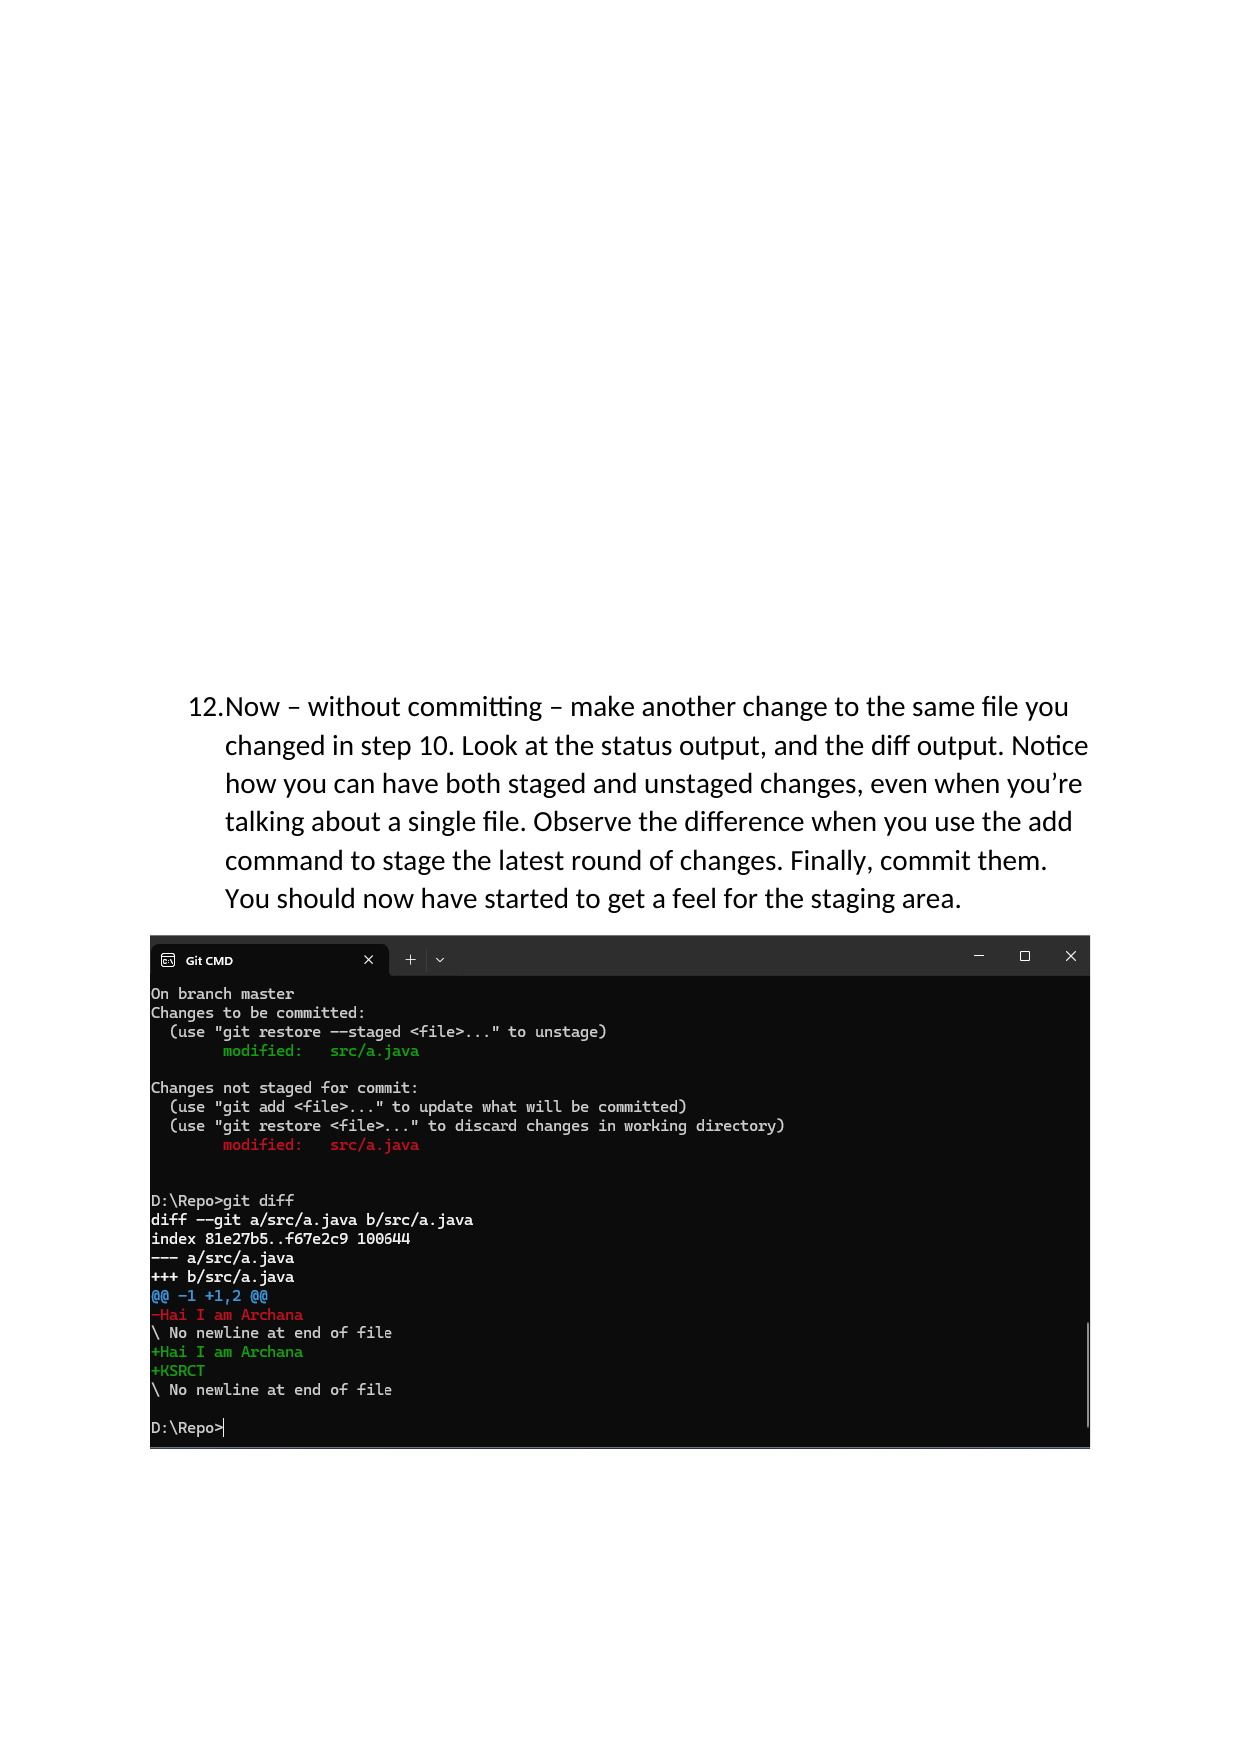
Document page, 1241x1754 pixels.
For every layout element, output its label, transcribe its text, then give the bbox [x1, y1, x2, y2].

picture [150, 935, 1091, 1449]
list Now – without committing – make another change to the same file you changed in step 10. Look at the status output, and the diff output. Notice how you can have both staged and unstaged changes, even when you’re talking about a single file. Observe the difference when you use the add command to stage the latest round of changes. Finally, commit them. You should now have started to get a feel for the staging area. [187, 688, 1090, 916]
